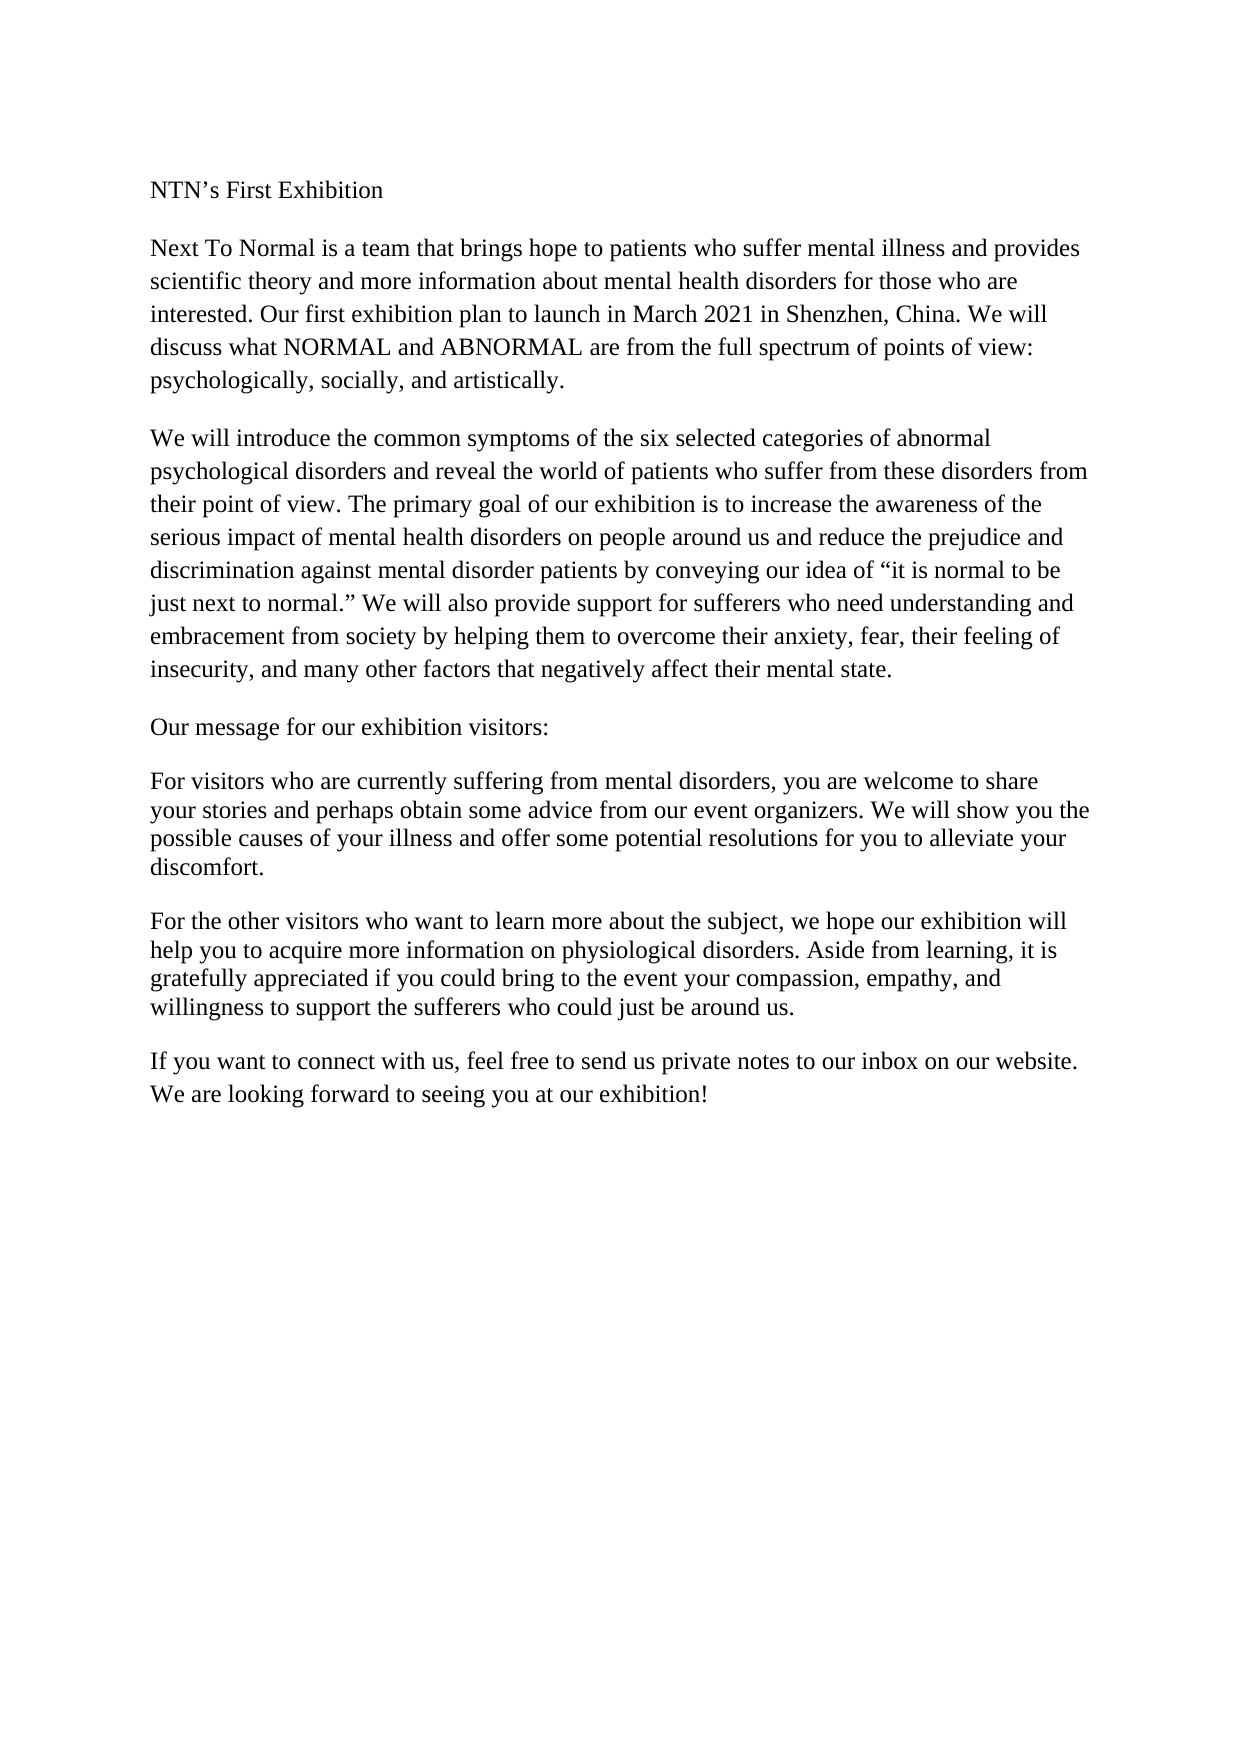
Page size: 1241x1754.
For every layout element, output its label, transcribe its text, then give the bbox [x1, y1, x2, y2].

text For the other visitors who want to learn more about the subject, we hope our exhibition will help you to acquire more information on physiological disorders. Aside from learning, it is gratefully appreciated if you could bring to the event your compassion, empathy, and willingness to support the sufferers who could just be around us. [150, 906, 1090, 1021]
text We will introduce the common symptoms of the six selected categories of abnormal psychological disorders and reveal the world of patients who suffer from these disorders from their point of view. The primary goal of our exhibition is to increase the awareness of the serious impact of mental health disorders on people around us and reduce the prejudice and discrimination against mental disorder patients by conveying our idea of “it is normal to be just next to normal.” We will also provide support for sufferers who need understanding and embracement from society by helping them to overcome their anxiety, fear, their feeling of insecurity, and many other factors that negatively affect their mental state. [150, 423, 1090, 683]
text For visitors who are currently suffering from mental disorders, you are welcome to share your stories and perhaps obtain some advice from our event organizers. We will show you the possible causes of your illness and offer some potential resolutions for you to alleviate your discomfort. [150, 766, 1090, 881]
text Our message for our exhibition visitors: [150, 712, 1090, 741]
text NTN’s First Exhibition [150, 175, 1090, 204]
text Next To Normal is a team that brings hope to patients who suffer mental illness and provides scientific theory and more information about mental health disorders for those who are interested. Our first exhibition plan to launch in March 2021 in Shenzhen, China. We will discuss what NORMAL and ABNORMAL are from the full spectrum of points of view: psychologically, socially, and artistically. [150, 233, 1090, 394]
text If you want to connect with us, feel free to send us private notes to our inbox on our website. We are looking forward to seeing you at our exhibition! [150, 1046, 1090, 1108]
